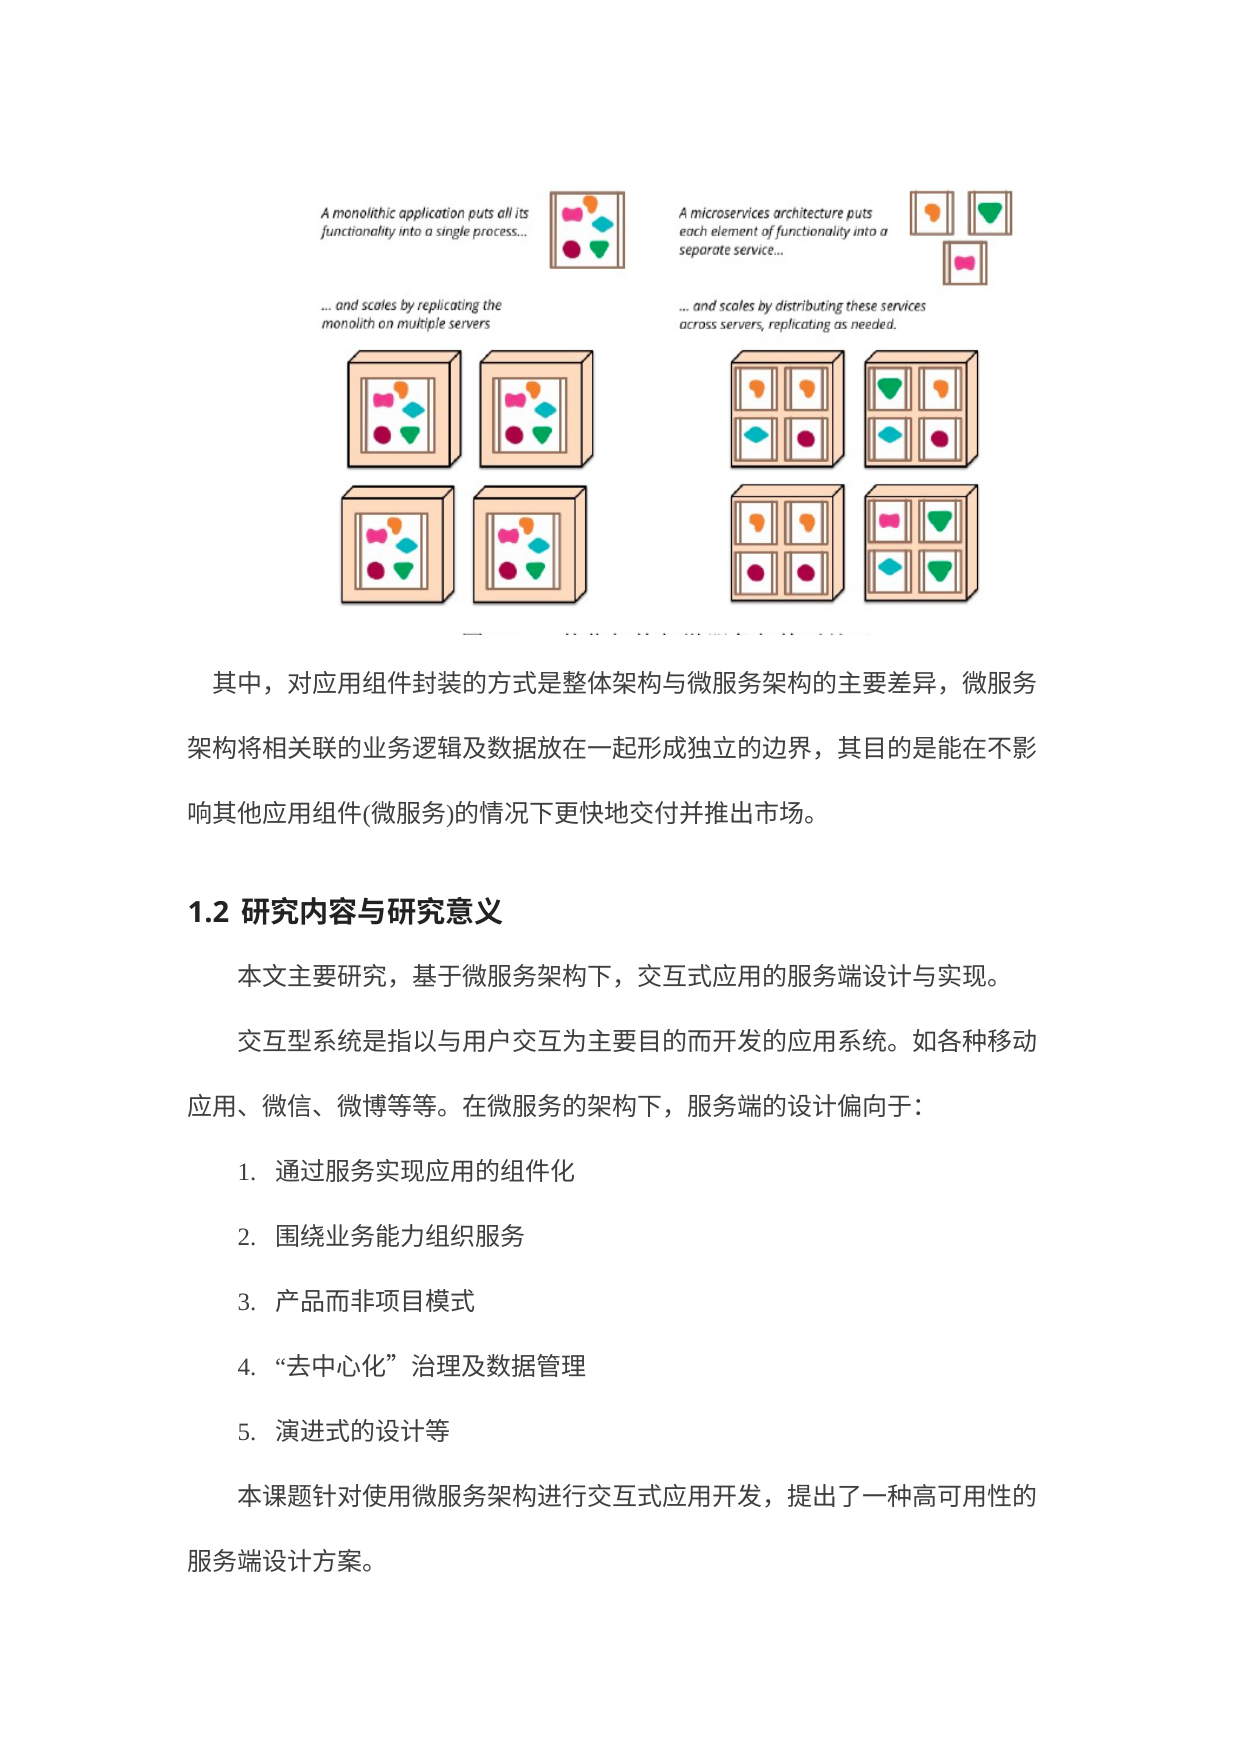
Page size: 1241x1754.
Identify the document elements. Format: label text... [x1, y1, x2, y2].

list 产品而非项目模式 [237, 1267, 1053, 1332]
text 交互型系统是指以与用户交互为主要目的而开发的应用系统。如各种移动应用、微信、微博等等。在微服务的架构下，服务端的设计偏向于： [187, 1007, 1053, 1137]
text 本课题针对使用微服务架构进行交互式应用开发，提出了一种高可用性的服务端设计方案。 [187, 1462, 1053, 1592]
list 通过服务实现应用的组件化 [237, 1137, 1053, 1202]
subtitle 研究内容与研究意义 [187, 877, 1053, 942]
text 本文主要研究，基于微服务架构下，交互式应用的服务端设计与实现。 [187, 942, 1053, 1007]
list 演进式的设计等 [237, 1397, 1053, 1462]
list 围绕业务能力组织服务 [237, 1202, 1053, 1267]
text 其中，对应用组件封装的方式是整体架构与微服务架构的主要差异，微服务架构将相关联的业务逻辑及数据放在一起形成独立的边界，其目的是能在不影响其他应用组件(微服务)的情况下更快地交付并推出市场。 [187, 649, 1053, 844]
picture [245, 176, 1110, 635]
list “去中心化”治理及数据管理 [237, 1332, 1053, 1397]
